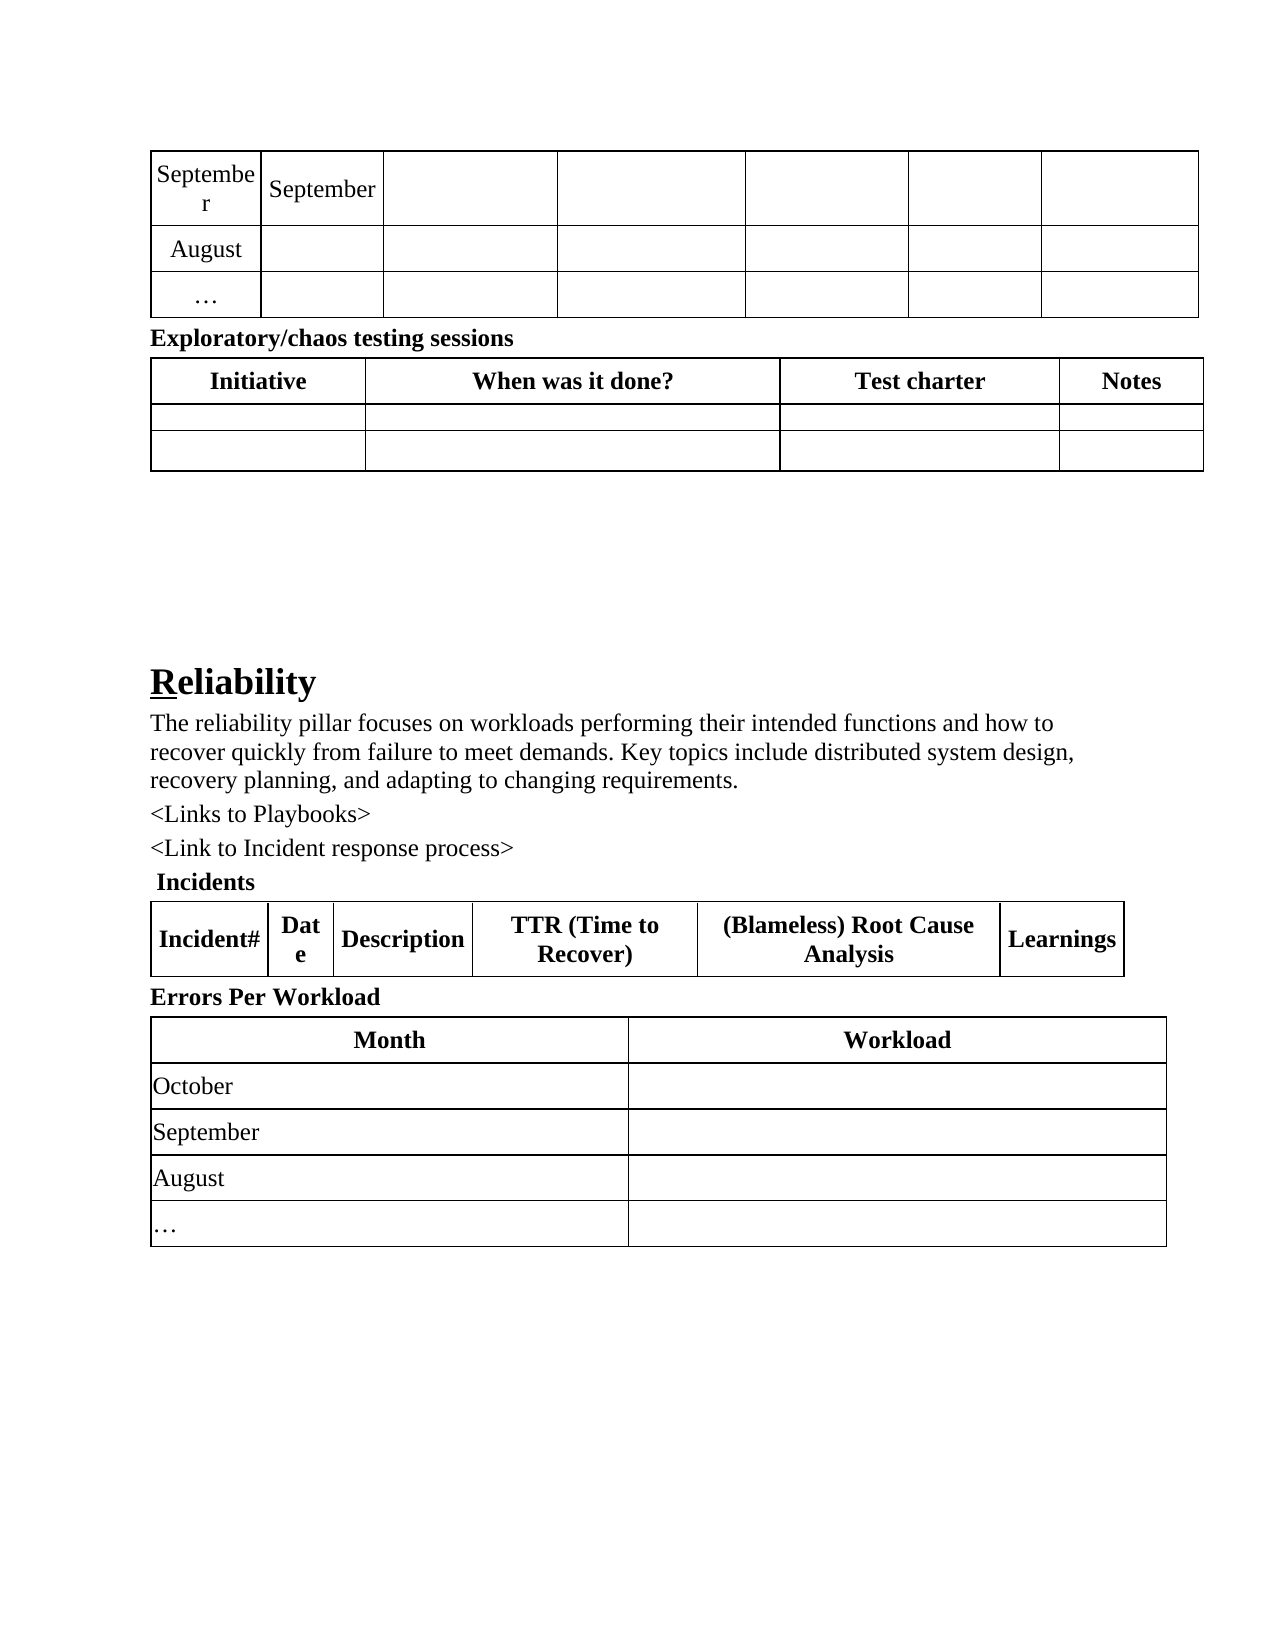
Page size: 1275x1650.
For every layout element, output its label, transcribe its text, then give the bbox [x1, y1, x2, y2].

table_cell [262, 272, 383, 317]
table_cell [629, 1064, 1166, 1108]
table_header (Blameless) Root Cause Analysis [698, 902, 1000, 976]
subtitle Reliability [150, 660, 1125, 703]
subtitle Incidents [150, 867, 1125, 896]
table_cell … [152, 272, 260, 317]
table_cell [384, 152, 557, 225]
table_cell [366, 431, 779, 470]
table_header Date [269, 902, 333, 976]
table_header Incident# [152, 902, 268, 976]
table_header Test charter [781, 359, 1059, 403]
table_cell [384, 226, 557, 271]
table_cell October [152, 1064, 628, 1108]
table_cell [558, 152, 745, 225]
subtitle Exploratory/chaos testing sessions [150, 323, 1125, 352]
table_cell September [152, 1110, 628, 1154]
table_cell September [152, 152, 260, 225]
table_header Notes [1060, 359, 1203, 403]
table_header Initiative [152, 359, 365, 403]
table_cell [909, 226, 1041, 271]
table_cell [1060, 431, 1203, 470]
table_cell [384, 272, 557, 317]
table_cell [909, 272, 1041, 317]
table_cell [1042, 226, 1198, 271]
table_cell [629, 1201, 1166, 1246]
table_cell [152, 405, 365, 429]
table_cell [746, 272, 908, 317]
table_cell [558, 272, 745, 317]
table_cell September [262, 152, 383, 225]
table_cell [629, 1110, 1166, 1154]
table_cell [558, 226, 745, 271]
text <Links to Playbooks> [150, 799, 1125, 828]
text <Link to Incident response process> [150, 833, 1125, 862]
table_header When was it done? [366, 359, 779, 403]
table_header Learnings [1001, 902, 1123, 976]
table_cell August [152, 1156, 628, 1200]
table_cell [781, 431, 1059, 470]
text The reliability pillar focuses on workloads performing their intended functions and how to recover quickly from failure to meet demands. Key topics include distributed system design, recovery planning, and adapting to changing requirements. [150, 708, 1125, 794]
table_cell [746, 226, 908, 271]
table_cell … [152, 1201, 628, 1246]
table_header Description [334, 902, 472, 976]
table_cell [262, 226, 383, 271]
table_cell [366, 405, 779, 429]
table_header TTR (Time to Recover) [473, 902, 697, 976]
table_cell [746, 152, 908, 225]
table_cell [909, 152, 1041, 225]
table_header Month [152, 1018, 628, 1062]
table_header Workload [629, 1018, 1166, 1062]
table_cell [1042, 272, 1198, 317]
table_cell August [152, 226, 260, 271]
subtitle Errors Per Workload [150, 982, 1125, 1011]
table_cell [1042, 152, 1198, 225]
table_cell [152, 431, 365, 470]
table_cell [629, 1156, 1166, 1200]
table_cell [1060, 405, 1203, 429]
table_cell [781, 405, 1059, 429]
